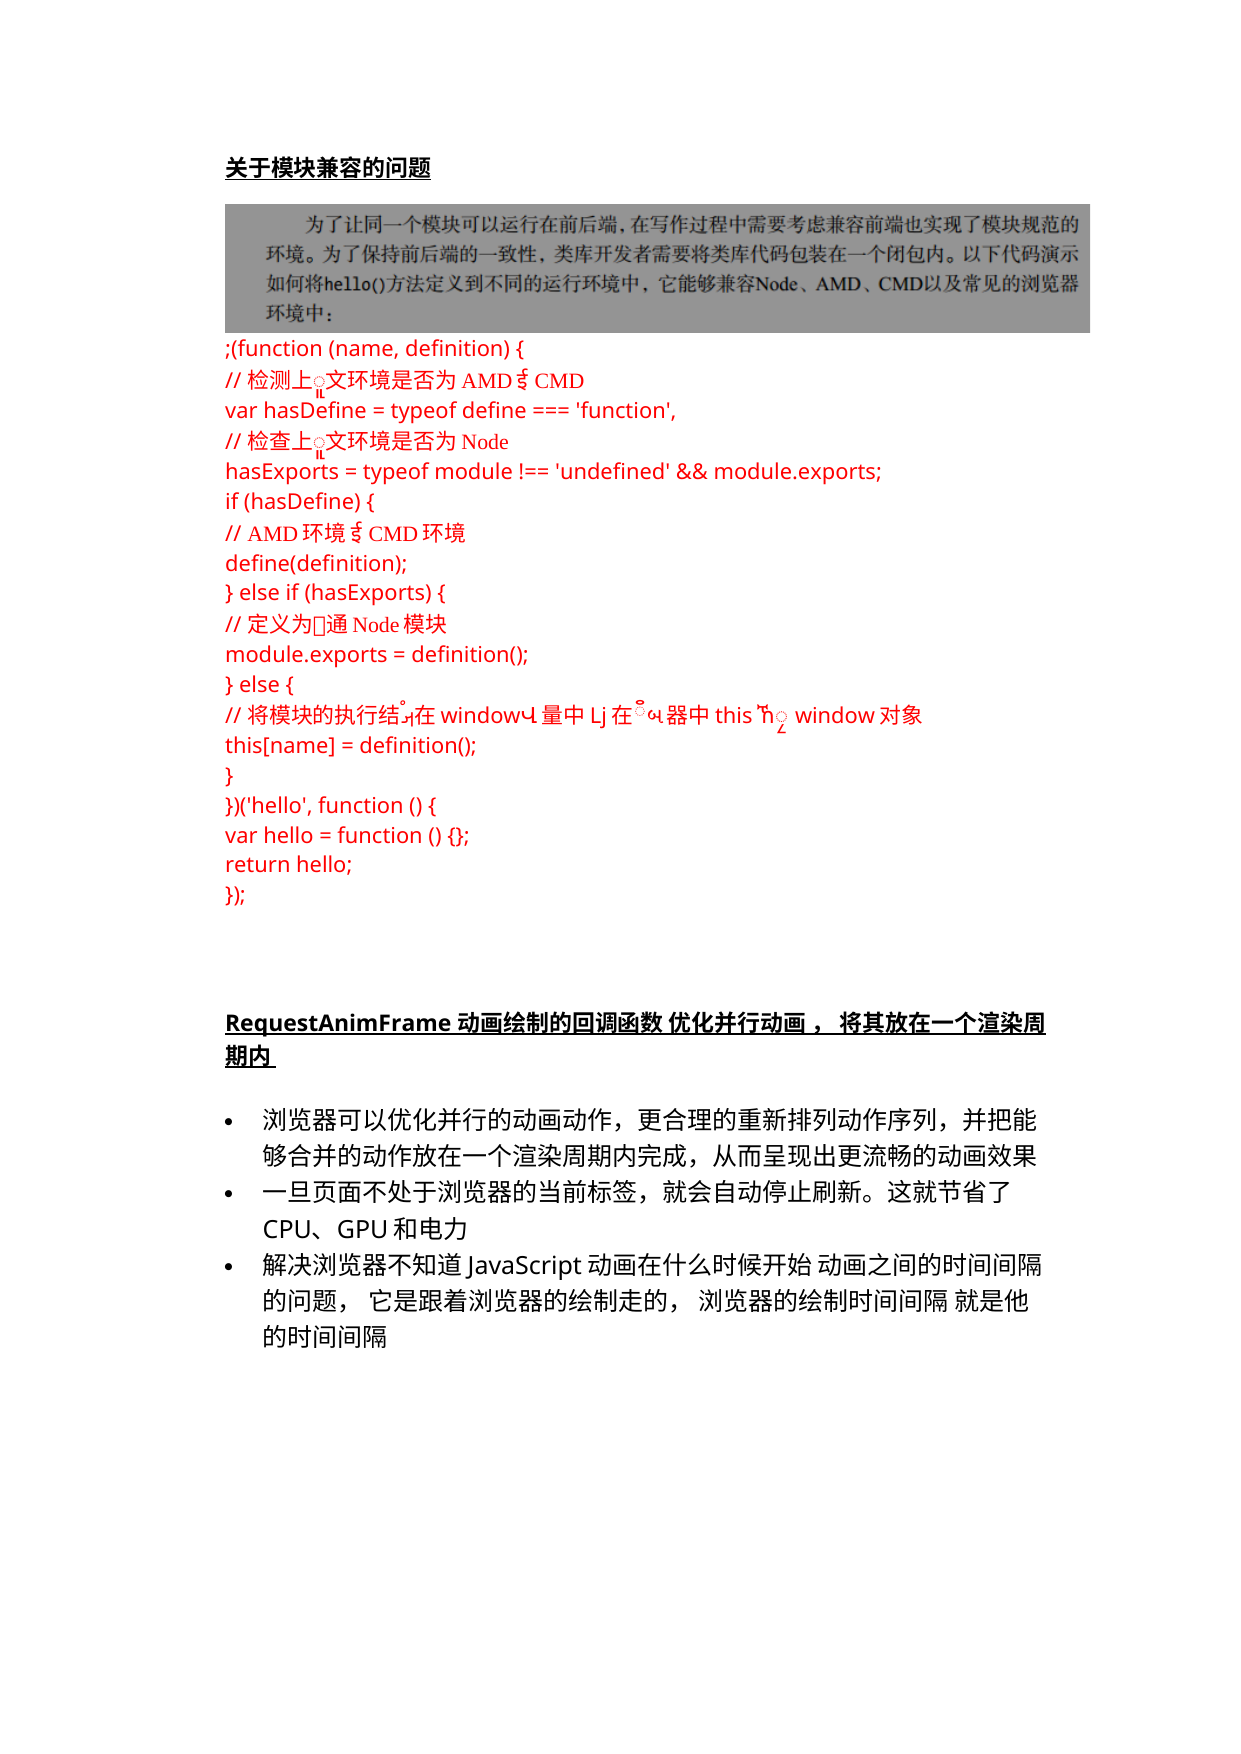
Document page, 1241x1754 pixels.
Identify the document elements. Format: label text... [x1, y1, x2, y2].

list ;(function (name, definition) { // 检测上ူ文环境是否为AMDई CMD var hasDefine = typeof define === 'function', // 检查上ူ文环境是否为Node hasExports = typeof module !== 'undefined' && module.exports; if (hasDefine) { // AMD环境ई CMD环境 define(definition); } else if (hasExports) { // 定义为೵通Node模块 module.exports = definition(); } else { // 将模块的执行结ࠬࡕ在windowՎ量中ǈ在៓બ器中thisኸၠ window对象 this[name] = definition(); } })('hello', function () { var hello = function () {}; return hello; }); [225, 333, 1053, 940]
list 解决浏览器不知道JavaScript动画在什么时候开始 动画之间的时间间隔的问题， 它是跟着浏览器的绘制走的， 浏览器的绘制时间间隔 就是他的时间间隔 [225, 1245, 1053, 1354]
list 一旦页面不处于浏览器的当前标签，就会自动停止刷新。这就节省了CPU、GPU和电力 [225, 1173, 1053, 1245]
list 浏览器可以优化并行的动画动作，更合理的重新排列动作序列，并把能够合并的动作放在一个渲染周期内完成，从而呈现出更流畅的动画效果 [225, 1100, 1053, 1173]
picture [225, 204, 1091, 333]
list RequestAnimFrame 动画绘制的回调函数 优化并行动画 ， 将其放在一个渲染周期内 [225, 1004, 1053, 1071]
list 关于模块兼容的问题 [225, 150, 1053, 183]
